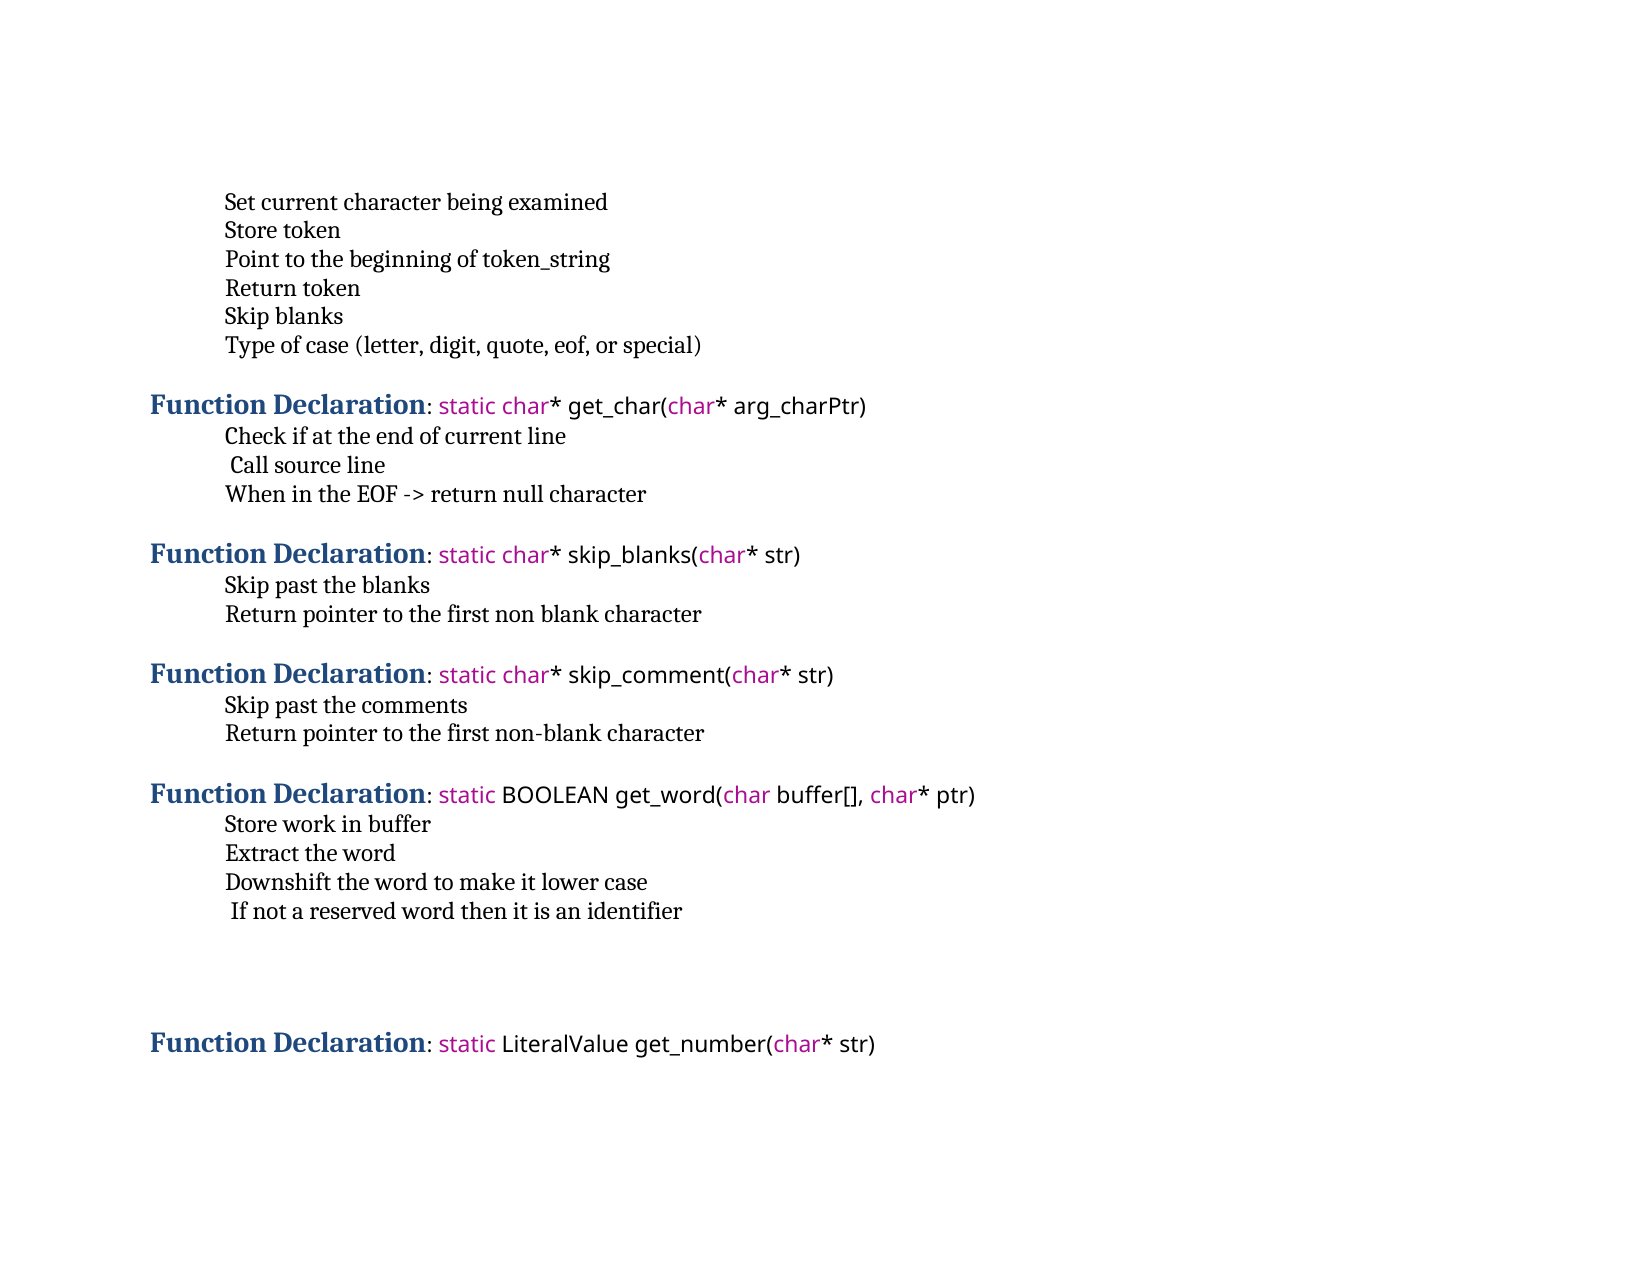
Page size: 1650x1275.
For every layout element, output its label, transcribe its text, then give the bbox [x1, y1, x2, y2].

list Function Declaration: static char* get_char(char* arg_charPtr) [150, 389, 1500, 422]
list Store token [150, 216, 1500, 245]
list If not a reserved word then it is an identifier [150, 897, 1500, 925]
list Function Declaration: static LiteralValue get_number(char* str) [150, 1026, 1500, 1059]
list Return pointer to the first non blank character [150, 599, 1500, 628]
list Skip past the blanks [150, 571, 1500, 599]
list Return token [150, 274, 1500, 302]
list Skip blanks [150, 302, 1500, 331]
list Store work in buffer [150, 810, 1500, 839]
list Point to the beginning of token_string [150, 245, 1500, 274]
list Function Declaration: static BOOLEAN get_word(char buffer[], char* ptr) [150, 777, 1500, 810]
list Check if at the end of current line [150, 422, 1500, 451]
list Call source line [150, 451, 1500, 480]
list Type of case (letter, digit, quote, eof, or special) [150, 331, 1500, 360]
list Downshift the word to make it lower case [150, 868, 1500, 897]
list Function Declaration: static char* skip_comment(char* str) [150, 657, 1500, 691]
list Extract the word [150, 839, 1500, 868]
list Function Declaration: static char* skip_blanks(char* str) [150, 537, 1500, 571]
list Return pointer to the first non-blank character [150, 719, 1500, 748]
list Set current character being examined [150, 187, 1500, 216]
list Skip past the comments [150, 691, 1500, 719]
list When in the EOF -> return null character [150, 480, 1500, 508]
